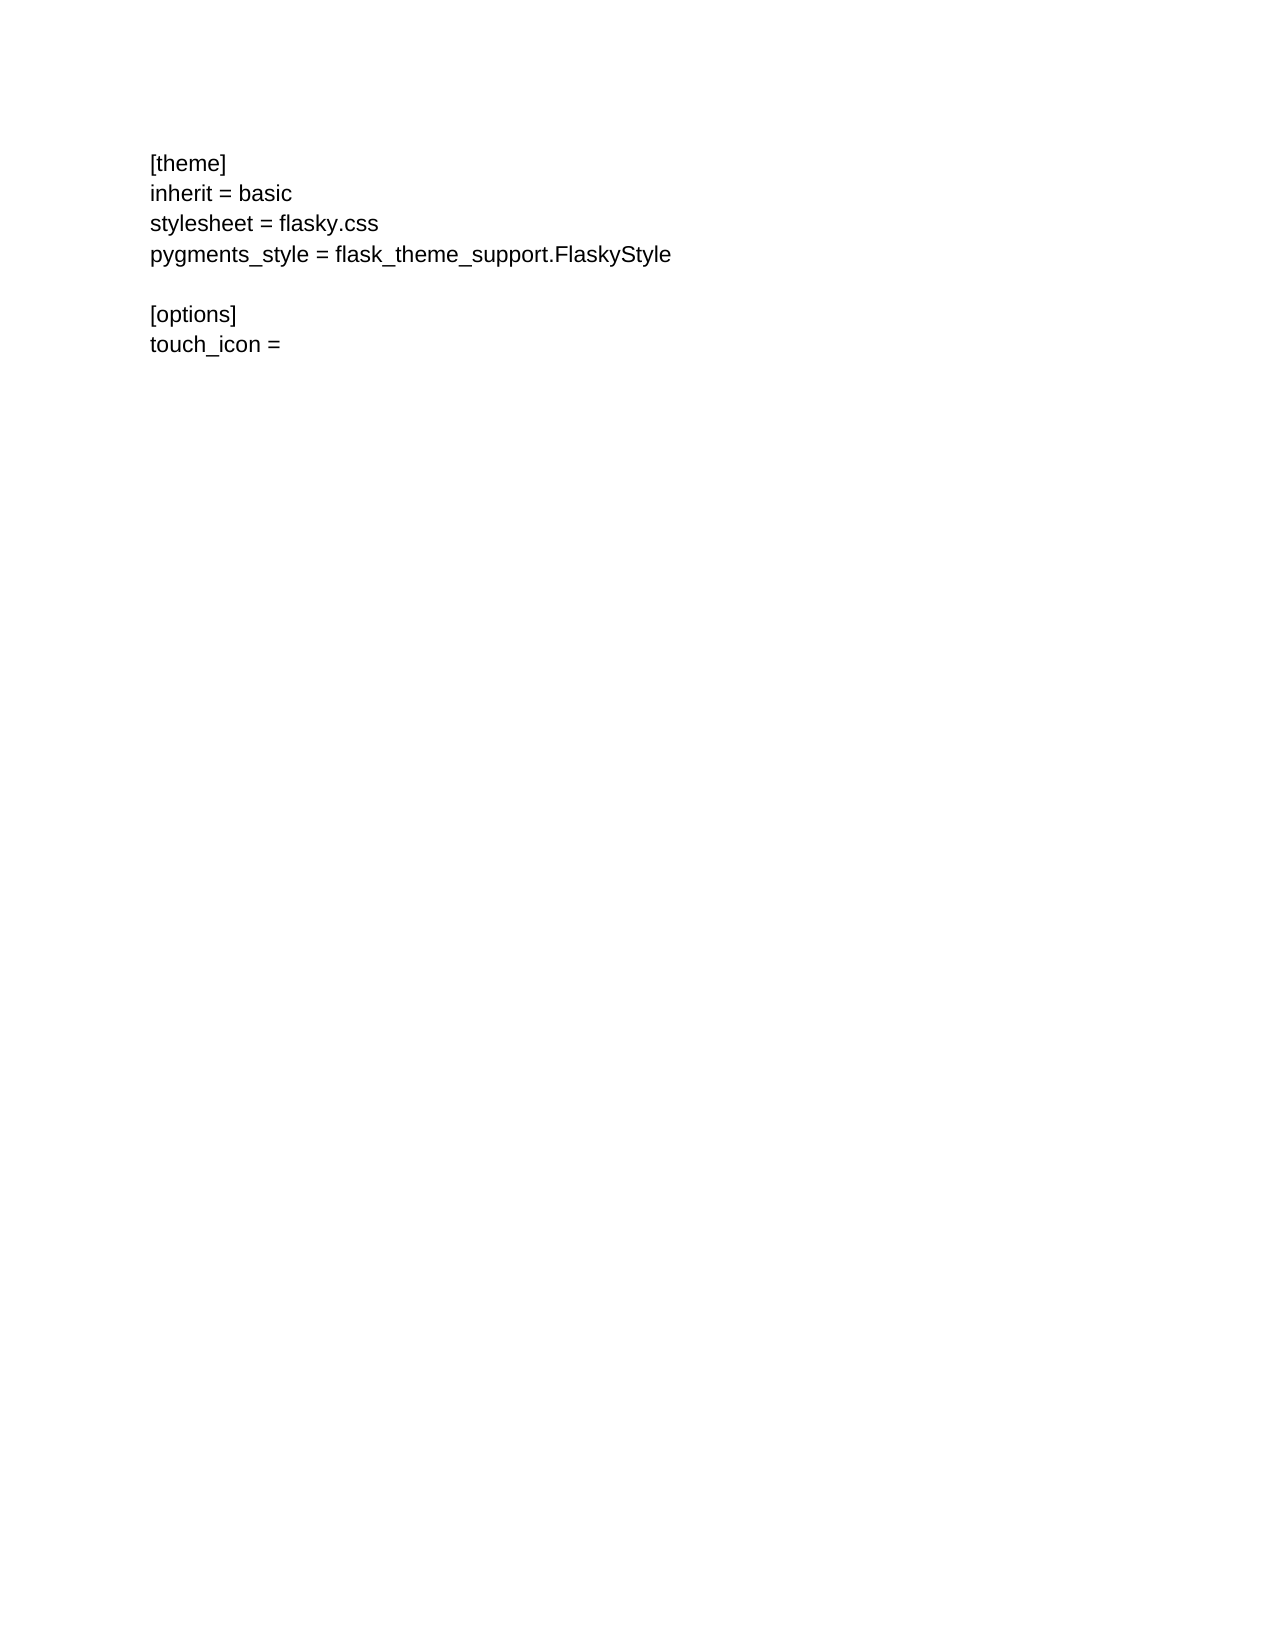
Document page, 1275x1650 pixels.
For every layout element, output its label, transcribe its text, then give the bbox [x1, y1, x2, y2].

text inherit = basic [150, 180, 1125, 207]
text pygments_style = flask_theme_support.FlaskyStyle [150, 241, 1125, 267]
text [theme] [150, 150, 1125, 176]
text stylesheet = flasky.css [150, 210, 1125, 237]
text [options] [150, 301, 1125, 327]
text touch_icon = [150, 331, 1125, 358]
